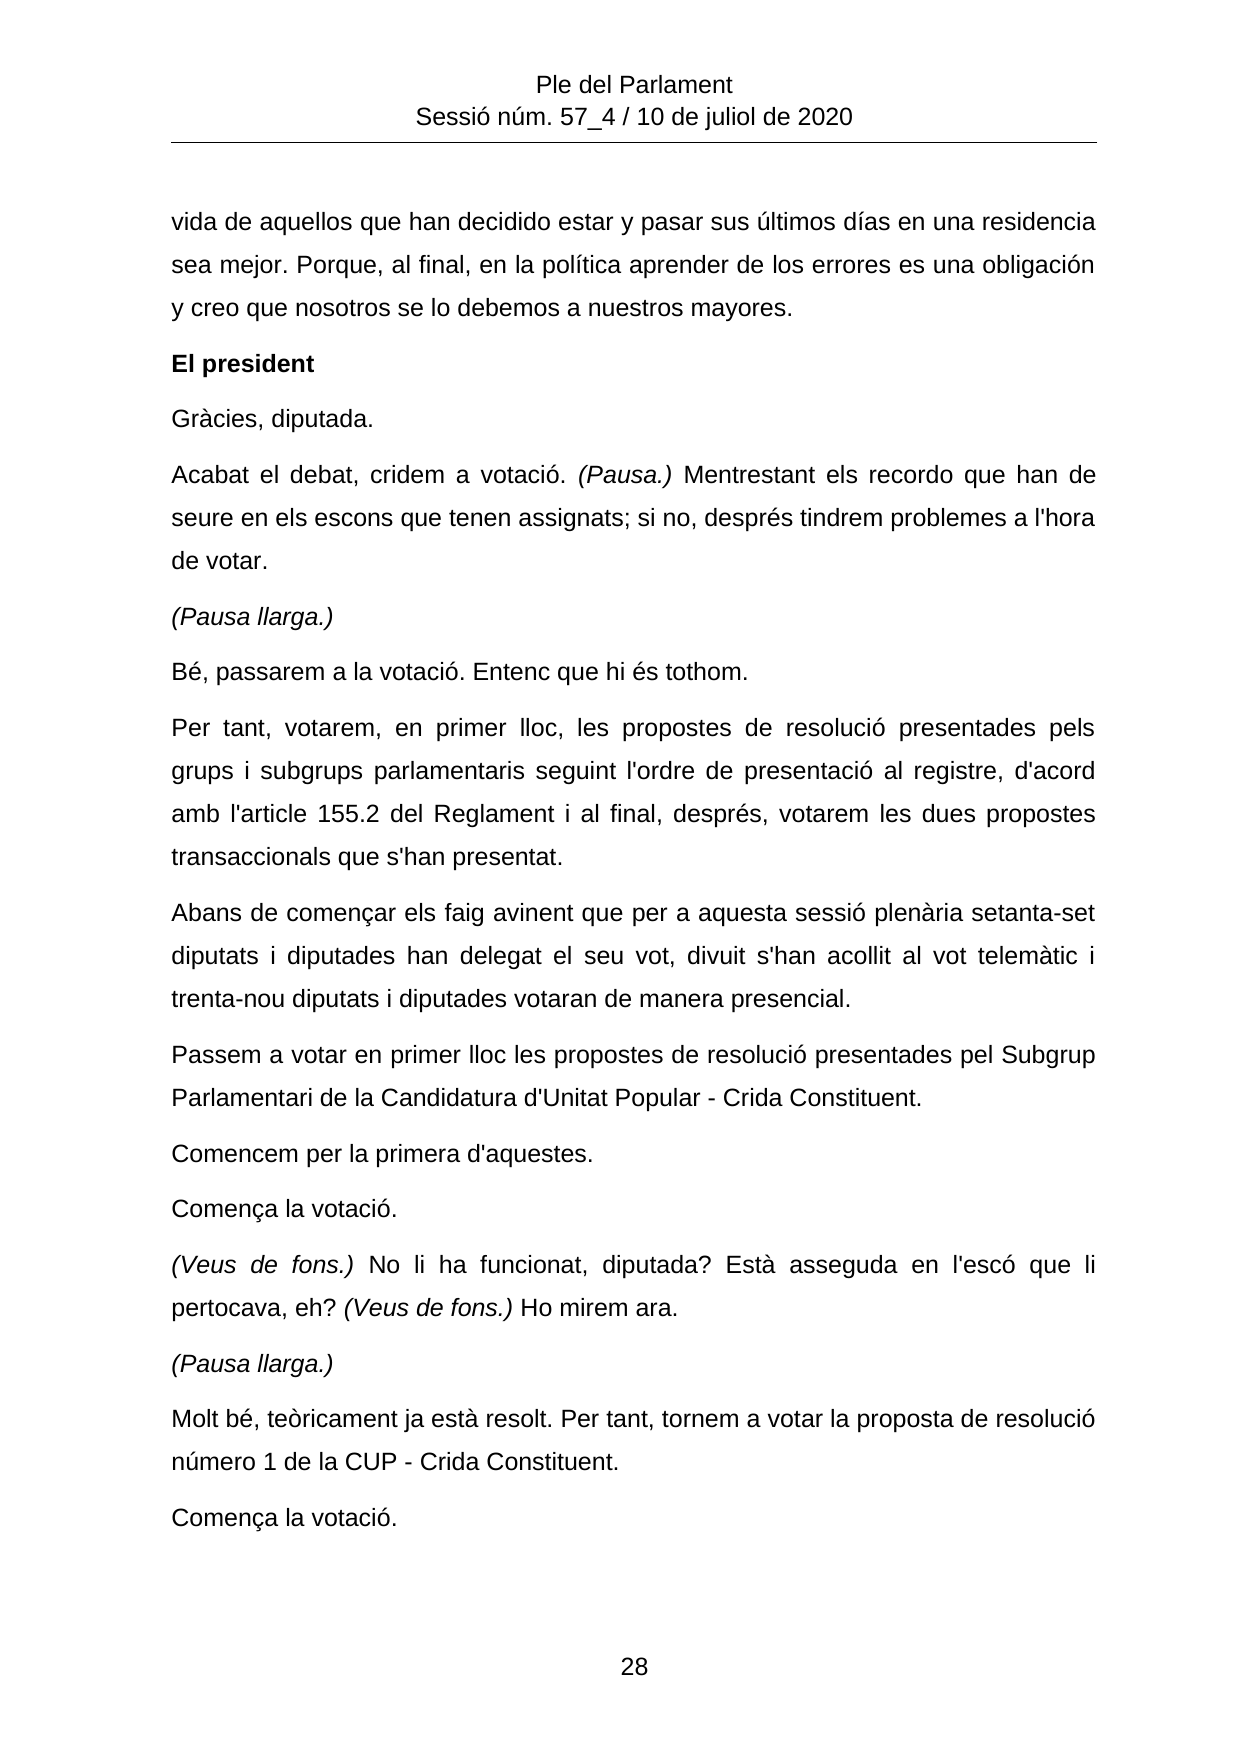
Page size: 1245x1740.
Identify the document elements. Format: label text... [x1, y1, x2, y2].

text Comença la votació. [171, 1503, 1097, 1532]
text Abans de començar els faig avinent que per a aquesta sessió plenària setanta-set diputats i diputades han delegat el seu vot, divuit s'han acollit al vot telemàtic i trenta-nou diputats i diputades votaran de manera presencial. [171, 898, 1097, 1013]
text Passem a votar en primer lloc les propostes de resolució presentades pel Subgrup Parlamentari de la Candidatura d'Unitat Popular - Crida Constituent. [171, 1040, 1097, 1112]
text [171, 207, 1097, 322]
text Per tant, votarem, en primer lloc, les propostes de resolució presentades pels grups i subgrups parlamentaris seguint l'ordre de presentació al registre, d'acord amb l'article 155.2 del Reglament i al final, després, votarem les dues propostes transaccionals que s'han presentat. [171, 713, 1097, 871]
text (Pausa llarga.) [171, 1349, 1097, 1377]
text Acabat el debat, cridem a votació. (Pausa.) Mentrestant els recordo que han de seure en els escons que tenen assignats; si no, després tindrem problemes a l'hora de votar. [171, 460, 1097, 575]
text (Pausa llarga.) [171, 602, 1097, 631]
text Molt bé, teòricament ja està resolt. Per tant, tornem a votar la proposta de resolució número 1 de la CUP - Crida Constituent. [171, 1404, 1097, 1476]
text Comença la votació. [171, 1194, 1097, 1223]
text Bé, passarem a la votació. Entenc que hi és tothom. [171, 657, 1097, 686]
text (Veus de fons.) No li ha funcionat, diputada? Està asseguda en l'escó que li pertocava, eh? (Veus de fons.) Ho mirem ara. [171, 1250, 1097, 1322]
text Comencem per la primera d'aquestes. [171, 1139, 1097, 1167]
text El president [171, 349, 1097, 377]
text Gràcies, diputada. [171, 404, 1097, 433]
